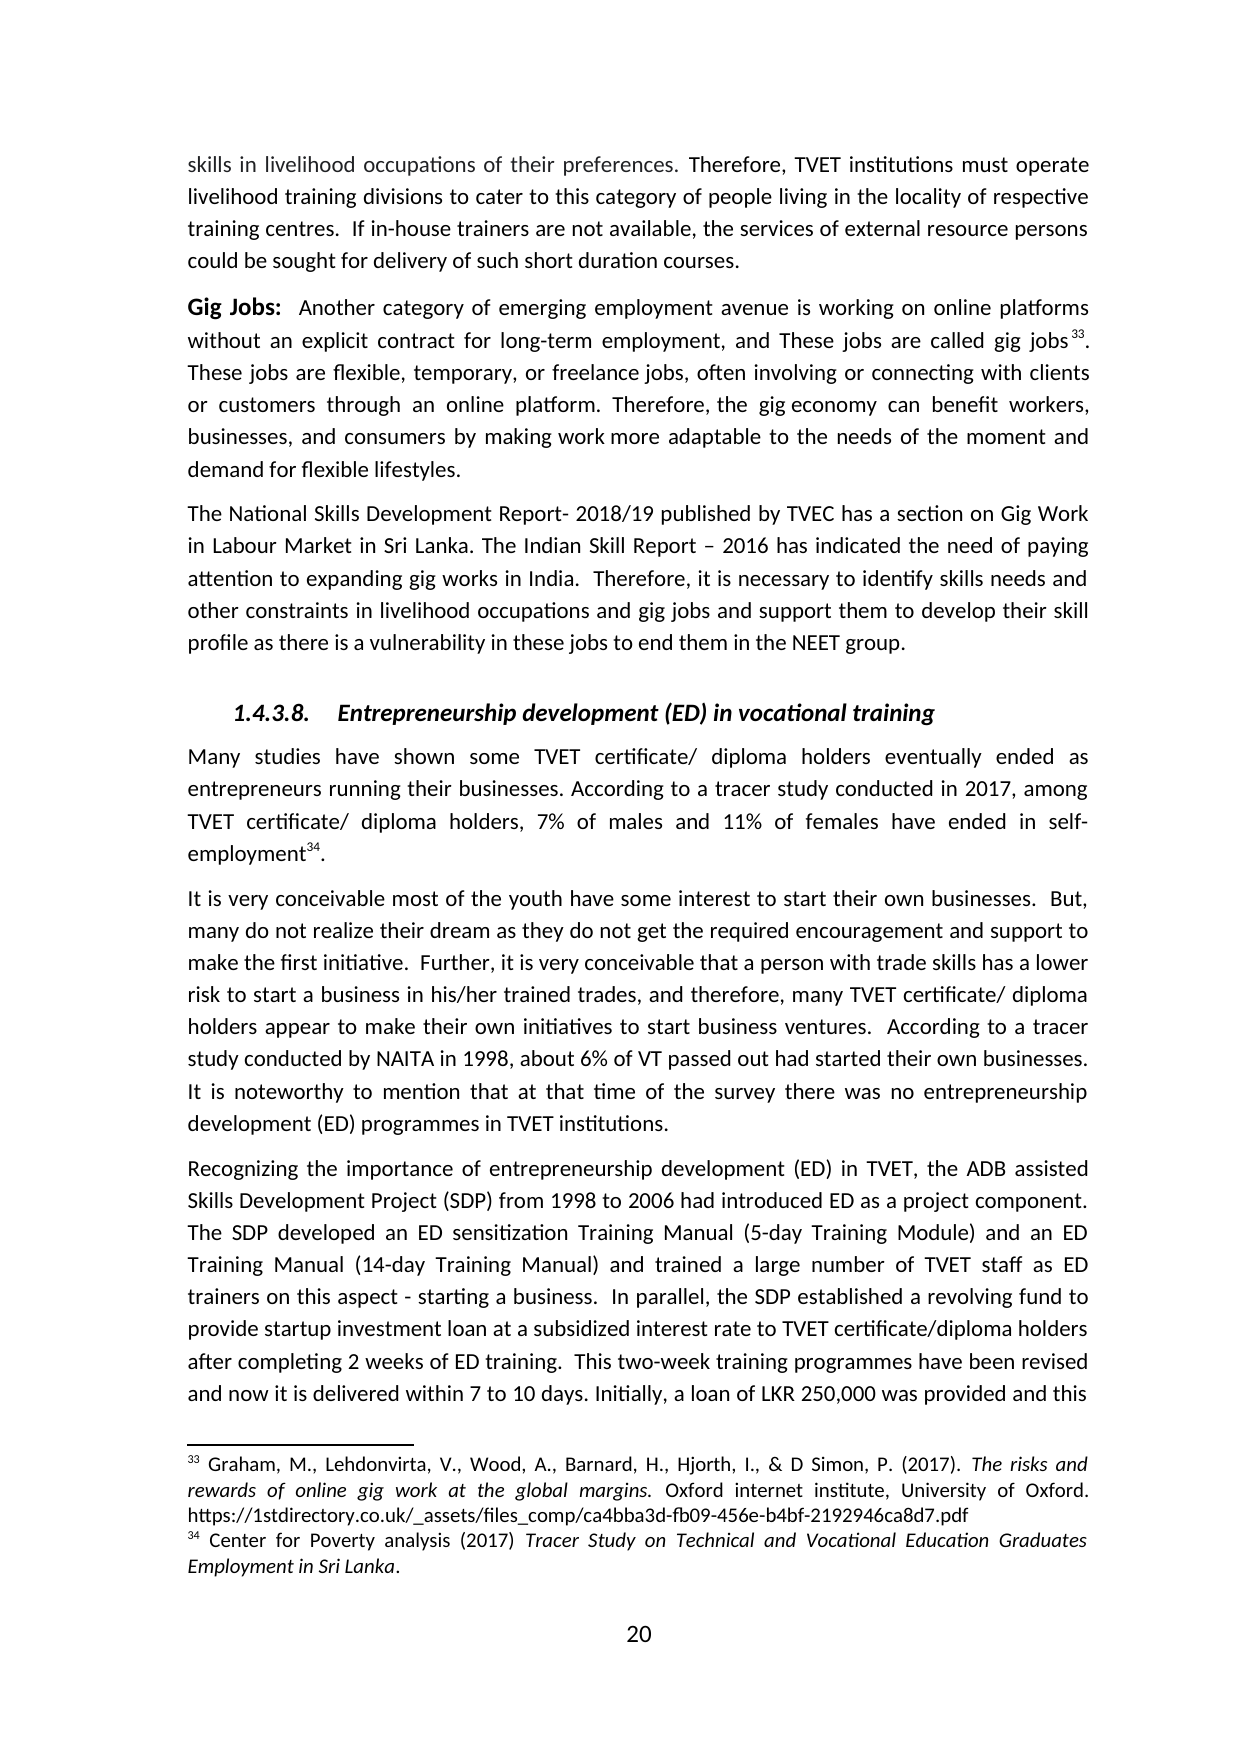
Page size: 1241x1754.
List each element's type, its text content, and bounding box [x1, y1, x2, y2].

text Gig Jobs: Another category of emerging employment avenue is working on online platforms without an explicit contract for long-term employment, and These jobs are called gig jobs. These jobs are flexible, temporary, or freelance jobs, often involving or connecting with clients or customers through an online platform. Therefore, the gig economy can benefit workers, businesses, and consumers by making work more adaptable to the needs of the moment and demand for flexible lifestyles. [187, 291, 1090, 483]
text Many studies have shown some TVET certificate/ diploma holders eventually ended as entrepreneurs running their businesses. According to a tracer study conducted in 2017, among TVET certificate/ diploma holders, 7% of males and 11% of females have ended in self-employment. [187, 742, 1090, 867]
text The National Skills Development Report- 2018/19 published by TVEC has a section on Gig Work in Labour Market in Sri Lanka. The Indian Skill Report – 2016 has indicated the need of paying attention to expanding gig works in India. Therefore, it is necessary to identify skills needs and other constraints in livelihood occupations and gig jobs and support them to develop their skill profile as there is a vulnerability in these jobs to end them in the NEET group. [187, 499, 1090, 656]
text It is very conceivable most of the youth have some interest to start their own businesses. But, many do not realize their dream as they do not get the required encouragement and support to make the first initiative. Further, it is very conceivable that a person with trade skills has a lower risk to start a business in his/her trained trades, and therefore, many TVET certificate/ diploma holders appear to make their own initiatives to start business ventures. According to a tracer study conducted by NAITA in 1998, about 6% of VT passed out had started their own businesses. It is noteworthy to mention that at that time of the survey there was no entrepreneurship development (ED) programmes in TVET institutions. [187, 884, 1090, 1137]
subtitle Entrepreneurship development (ED) in vocational training [232, 697, 1090, 727]
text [187, 1154, 1090, 1407]
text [187, 150, 1090, 274]
